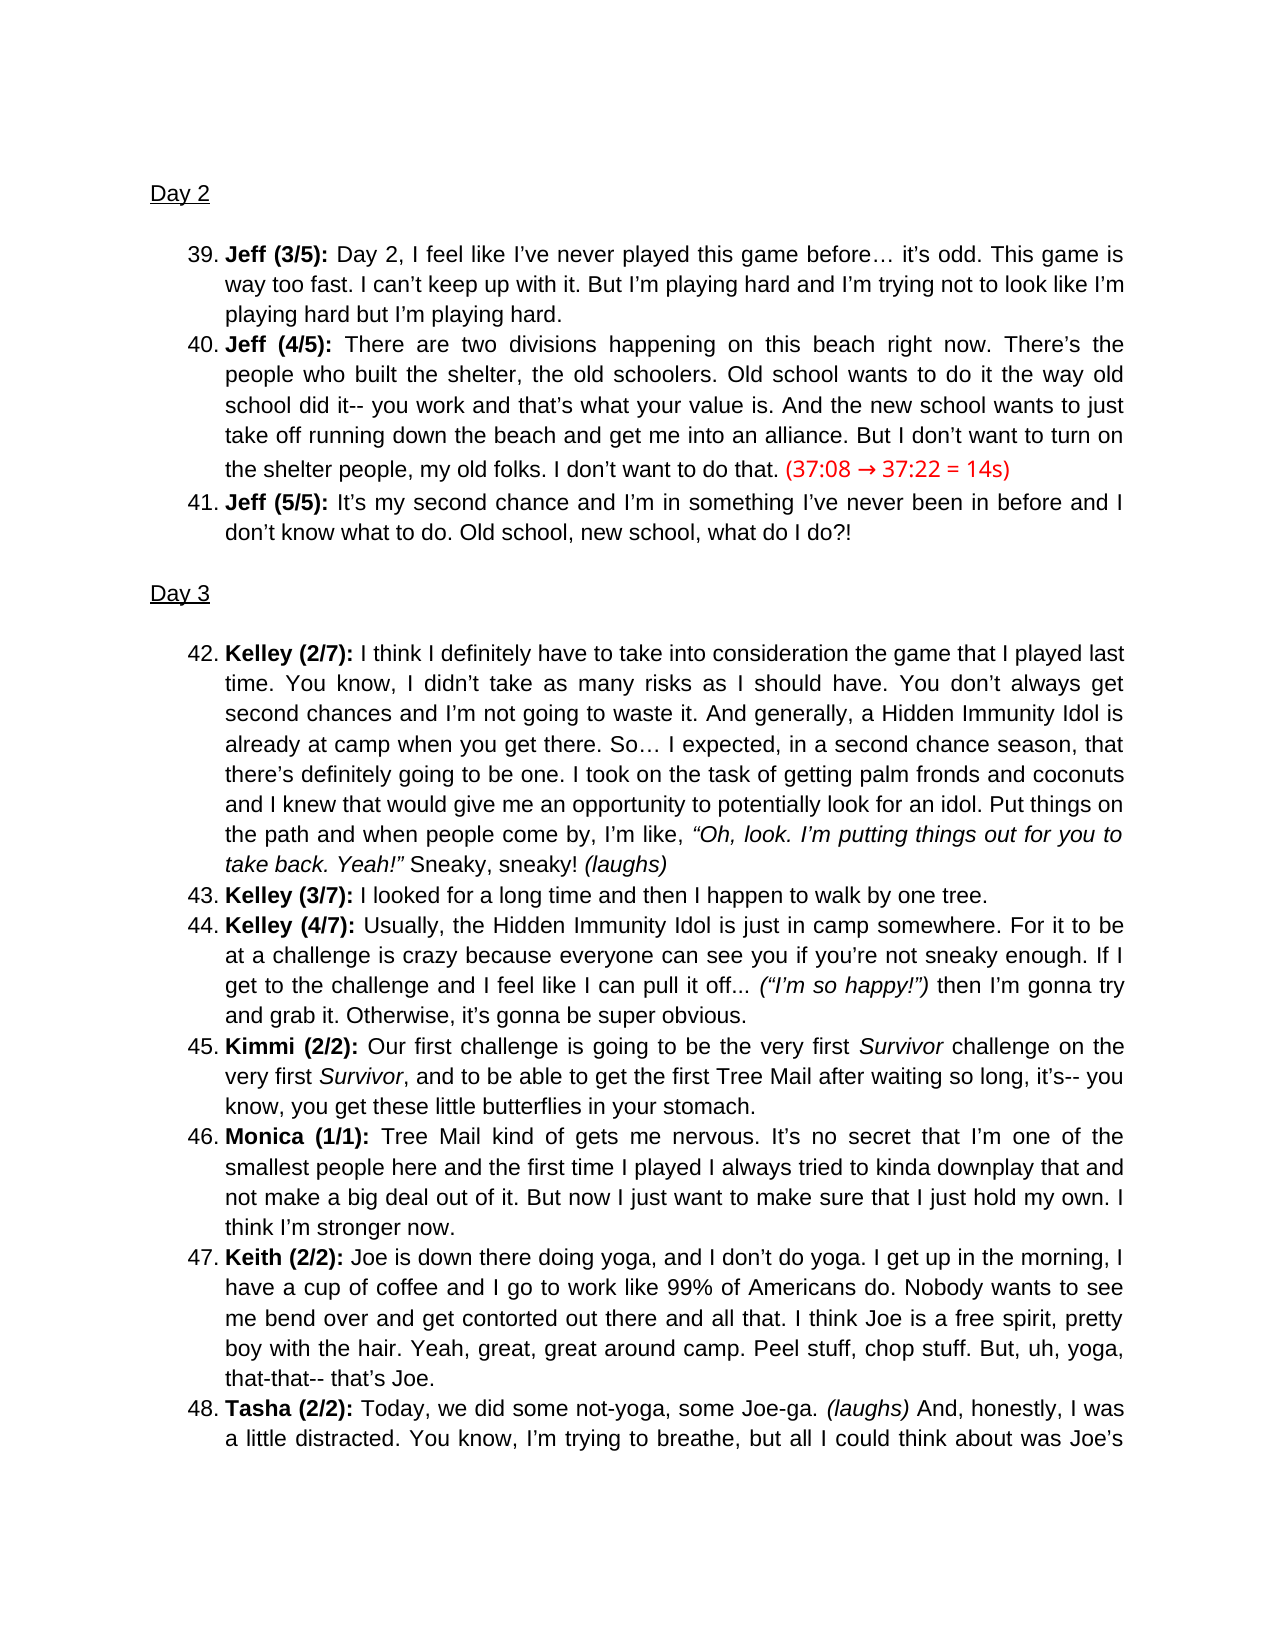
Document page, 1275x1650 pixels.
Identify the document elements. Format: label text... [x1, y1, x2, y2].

list Kelley (2/7): I think I definitely have to take into consideration the game that I played last time. You know, I didn’t take as many risks as I should have. You don’t always get second chances and I’m not going to waste it. And generally, a Hidden Immunity Idol is already at camp when you get there. So… I expected, in a second chance season, that there’s definitely going to be one. I took on the task of getting palm fronds and coconuts and I knew that would give me an opportunity to potentially look for an idol. Put things on the path and when people come by, I’m like, “Oh, look. I’m putting things out for you to take back. Yeah!” Sneaky, sneaky! (laughs) [187, 640, 1125, 878]
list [187, 1395, 1125, 1452]
list Monica (1/1): Tree Mail kind of gets me nervous. It’s no secret that I’m one of the smallest people here and the first time I played I always tried to kinda downplay that and not make a big deal out of it. But now I just want to make sure that I just hold my own. I think I’m stronger now. [187, 1123, 1125, 1240]
list Kimmi (2/2): Our first challenge is going to be the very first Survivor challenge on the very first Survivor, and to be able to get the first Tree Mail after waiting so long, it’s-- you know, you get these little butterflies in your stomach. [187, 1033, 1125, 1119]
list Jeff (4/5): There are two divisions happening on this beach right now. There’s the people who built the shelter, the old schoolers. Old school wants to do it the way old school did it-- you work and that’s what your value is. And the new school wants to just take off running down the beach and get me into an alliance. But I don’t want to turn on the shelter people, my old folks. I don’t want to do that. (37:08 → 37:22 = 14s) [187, 331, 1125, 484]
text Day 2 [150, 180, 1125, 207]
list Keith (2/2): Joe is down there doing yoga, and I don’t do yoga. I get up in the morning, I have a cup of coffee and I go to work like 99% of Americans do. Nobody wants to see me bend over and get contorted out there and all that. I think Joe is a free spirit, pretty boy with the hair. Yeah, great, great around camp. Peel stuff, chop stuff. But, uh, yoga, that-that-- that’s Joe. [187, 1244, 1125, 1391]
text Day 3 [150, 579, 1125, 606]
list Kelley (3/7): I looked for a long time and then I happen to walk by one tree. [187, 882, 1125, 908]
list Jeff (5/5): It’s my second chance and I’m in something I’ve never been in before and I don’t know what to do. Old school, new school, what do I do?! [187, 489, 1125, 545]
list Kelley (4/7): Usually, the Hidden Immunity Idol is just in camp somewhere. For it to be at a challenge is crazy because everyone can see you if you’re not sneaky enough. If I get to the challenge and I feel like I can pull it off... (“I’m so happy!”) then I’m gonna try and grab it. Otherwise, it’s gonna be super obvious. [187, 912, 1125, 1029]
list Jeff (3/5): Day 2, I feel like I’ve never played this game before… it’s odd. This game is way too fast. I can’t keep up with it. But I’m playing hard and I’m trying not to look like I’m playing hard but I’m playing hard. [187, 241, 1125, 327]
